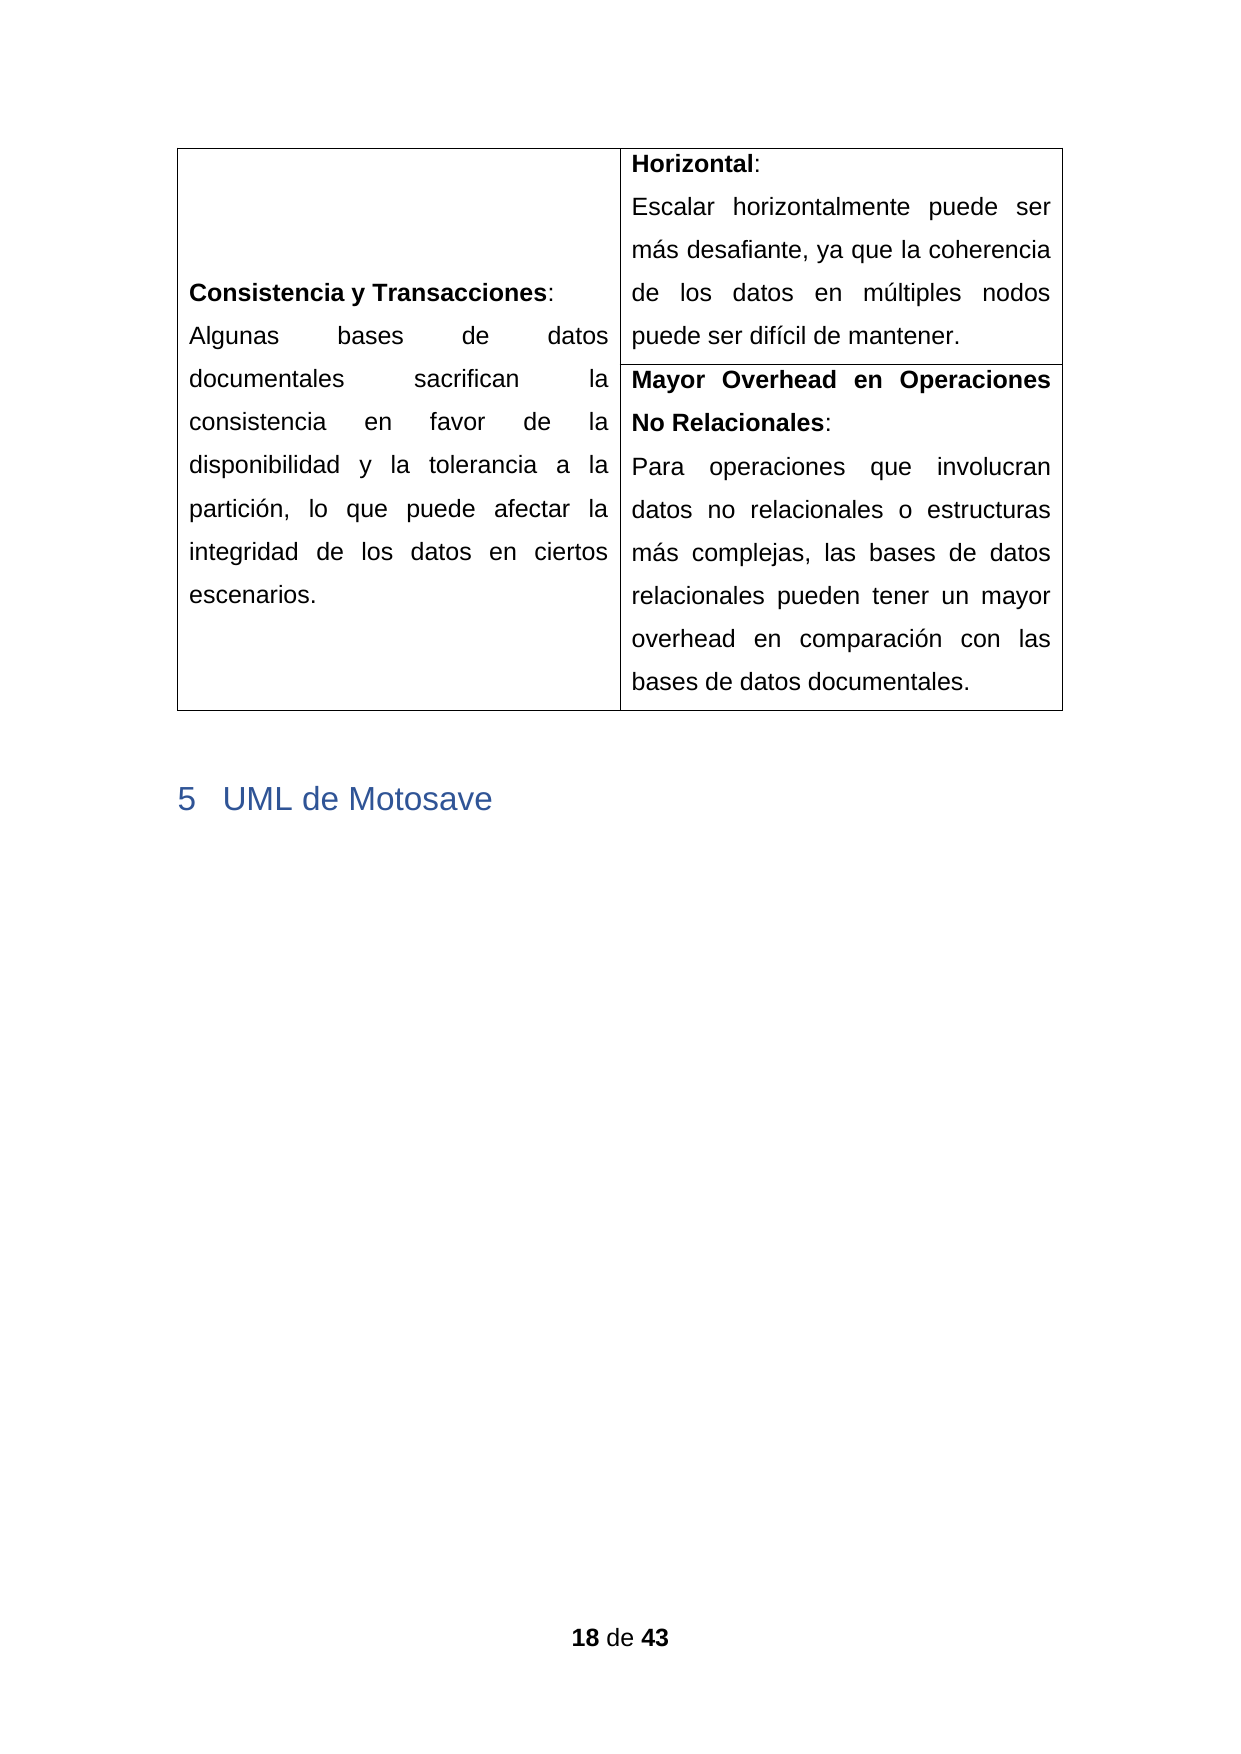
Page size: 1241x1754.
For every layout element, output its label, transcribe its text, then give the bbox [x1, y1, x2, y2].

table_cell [621, 149, 1062, 364]
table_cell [178, 149, 620, 710]
subtitle UML de Motosave [177, 779, 1063, 818]
table_cell Mayor Overhead en Operaciones No Relacionales: Para operaciones que involucran datos no relacionales o estructuras más complejas, las bases de datos relacionales pueden tener un mayor overhead en comparación con las bases de datos documentales. [621, 365, 1062, 710]
